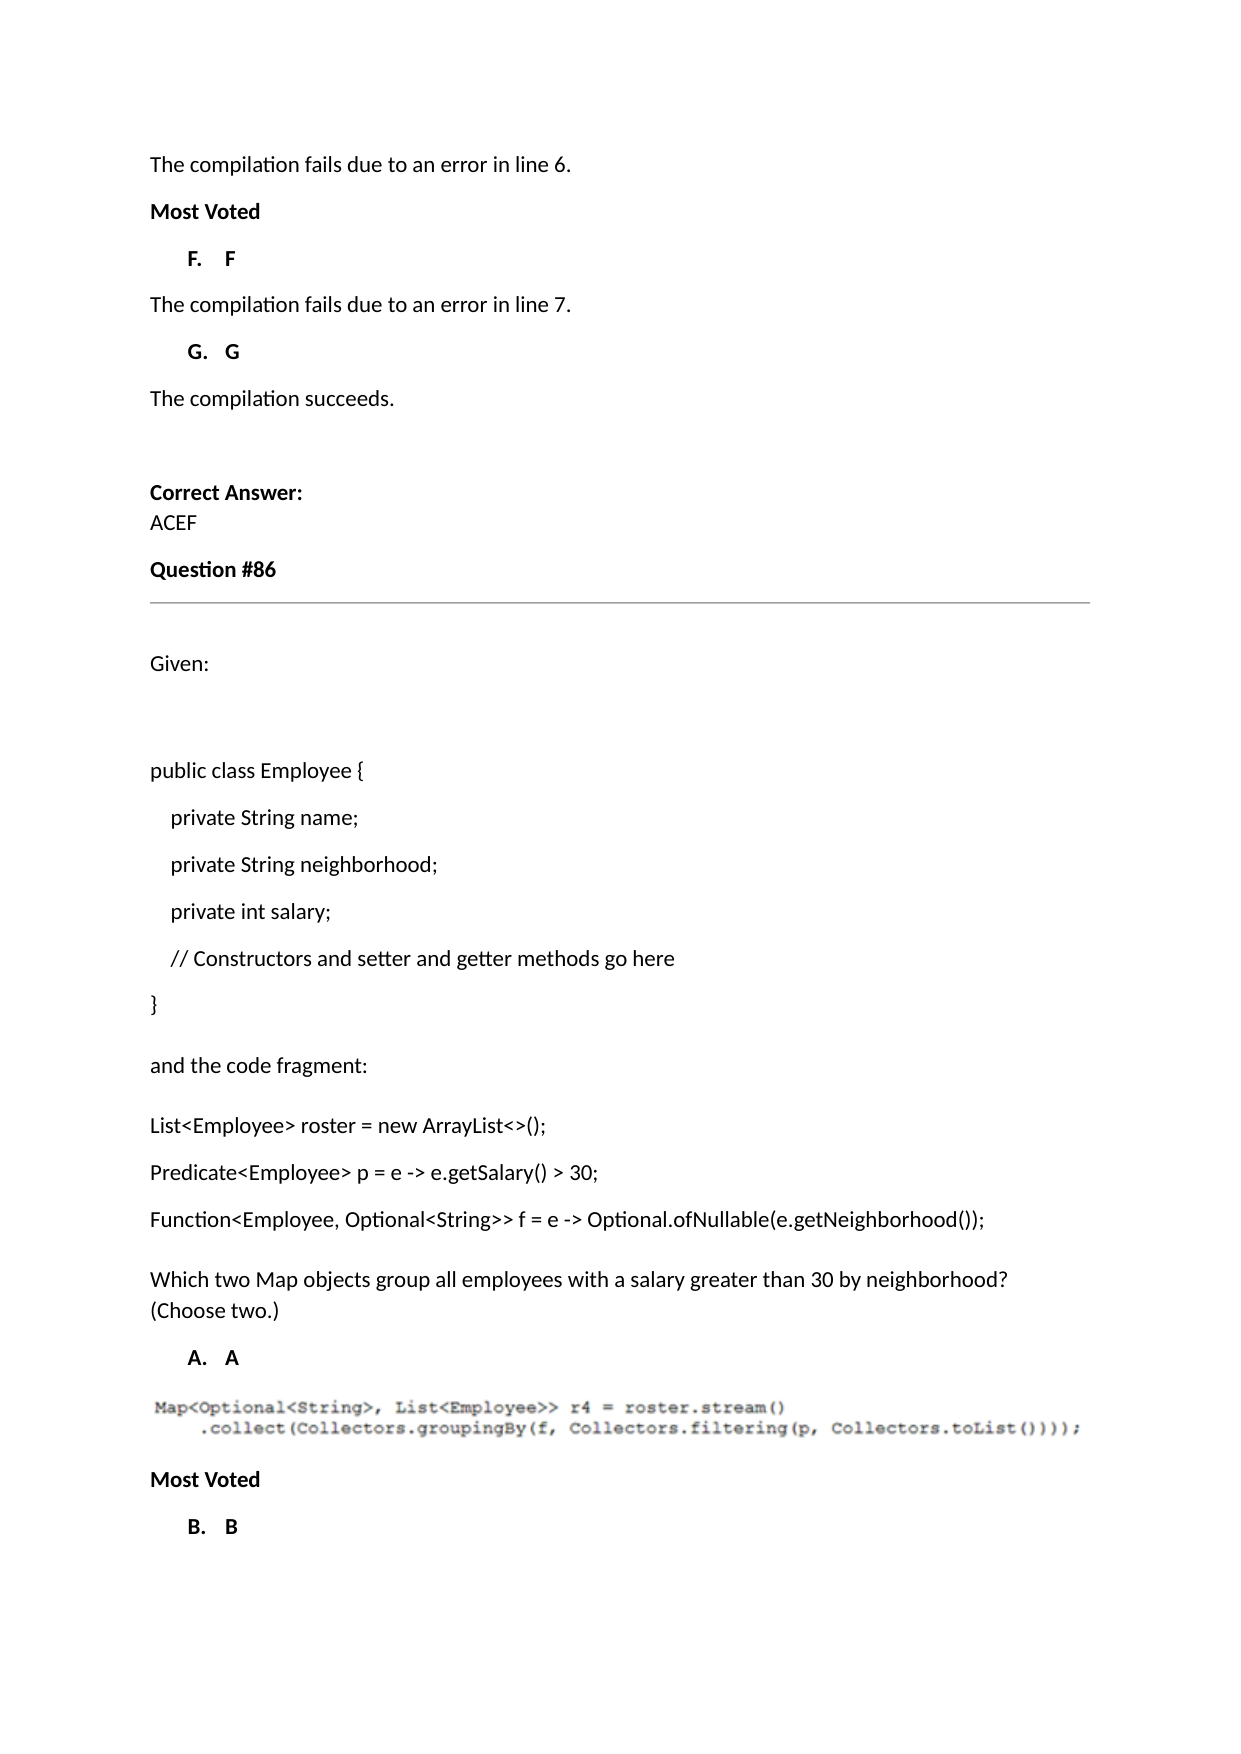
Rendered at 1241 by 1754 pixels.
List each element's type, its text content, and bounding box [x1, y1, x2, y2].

text private int salary; [150, 897, 1090, 925]
list F [187, 244, 1090, 272]
text Function<Employee, Optional<String>> f = e -> Optional.ofNullable(e.getNeighborhood()); Which two Map objects group all employees with a salary greater than 30 by neighborhood? (Choose two.) [150, 1205, 1090, 1324]
text Question #86 [150, 555, 1090, 583]
text private String name; [150, 803, 1090, 831]
text Predicate<Employee> p = e -> e.getSalary() > 30; [150, 1158, 1090, 1186]
text Given: [150, 649, 1090, 737]
list A [187, 1343, 1090, 1371]
text // Constructors and setter and getter methods go here [150, 944, 1090, 972]
text The compilation fails due to an error in line 7. [150, 291, 1090, 319]
text } and the code fragment: List<Employee> roster = new ArrayList<>(); [150, 991, 1090, 1139]
text Most Voted [150, 197, 1090, 225]
text public class Employee { [150, 756, 1090, 784]
list G [187, 337, 1090, 366]
text private String neighborhood; [150, 850, 1090, 878]
list B [187, 1512, 1090, 1541]
text Most Voted [150, 1466, 1090, 1494]
picture [150, 1389, 1091, 1447]
text The compilation fails due to an error in line 6. [150, 150, 1090, 178]
text Correct Answer: ACEF [150, 478, 1090, 536]
text The compilation succeeds. [150, 384, 1090, 412]
